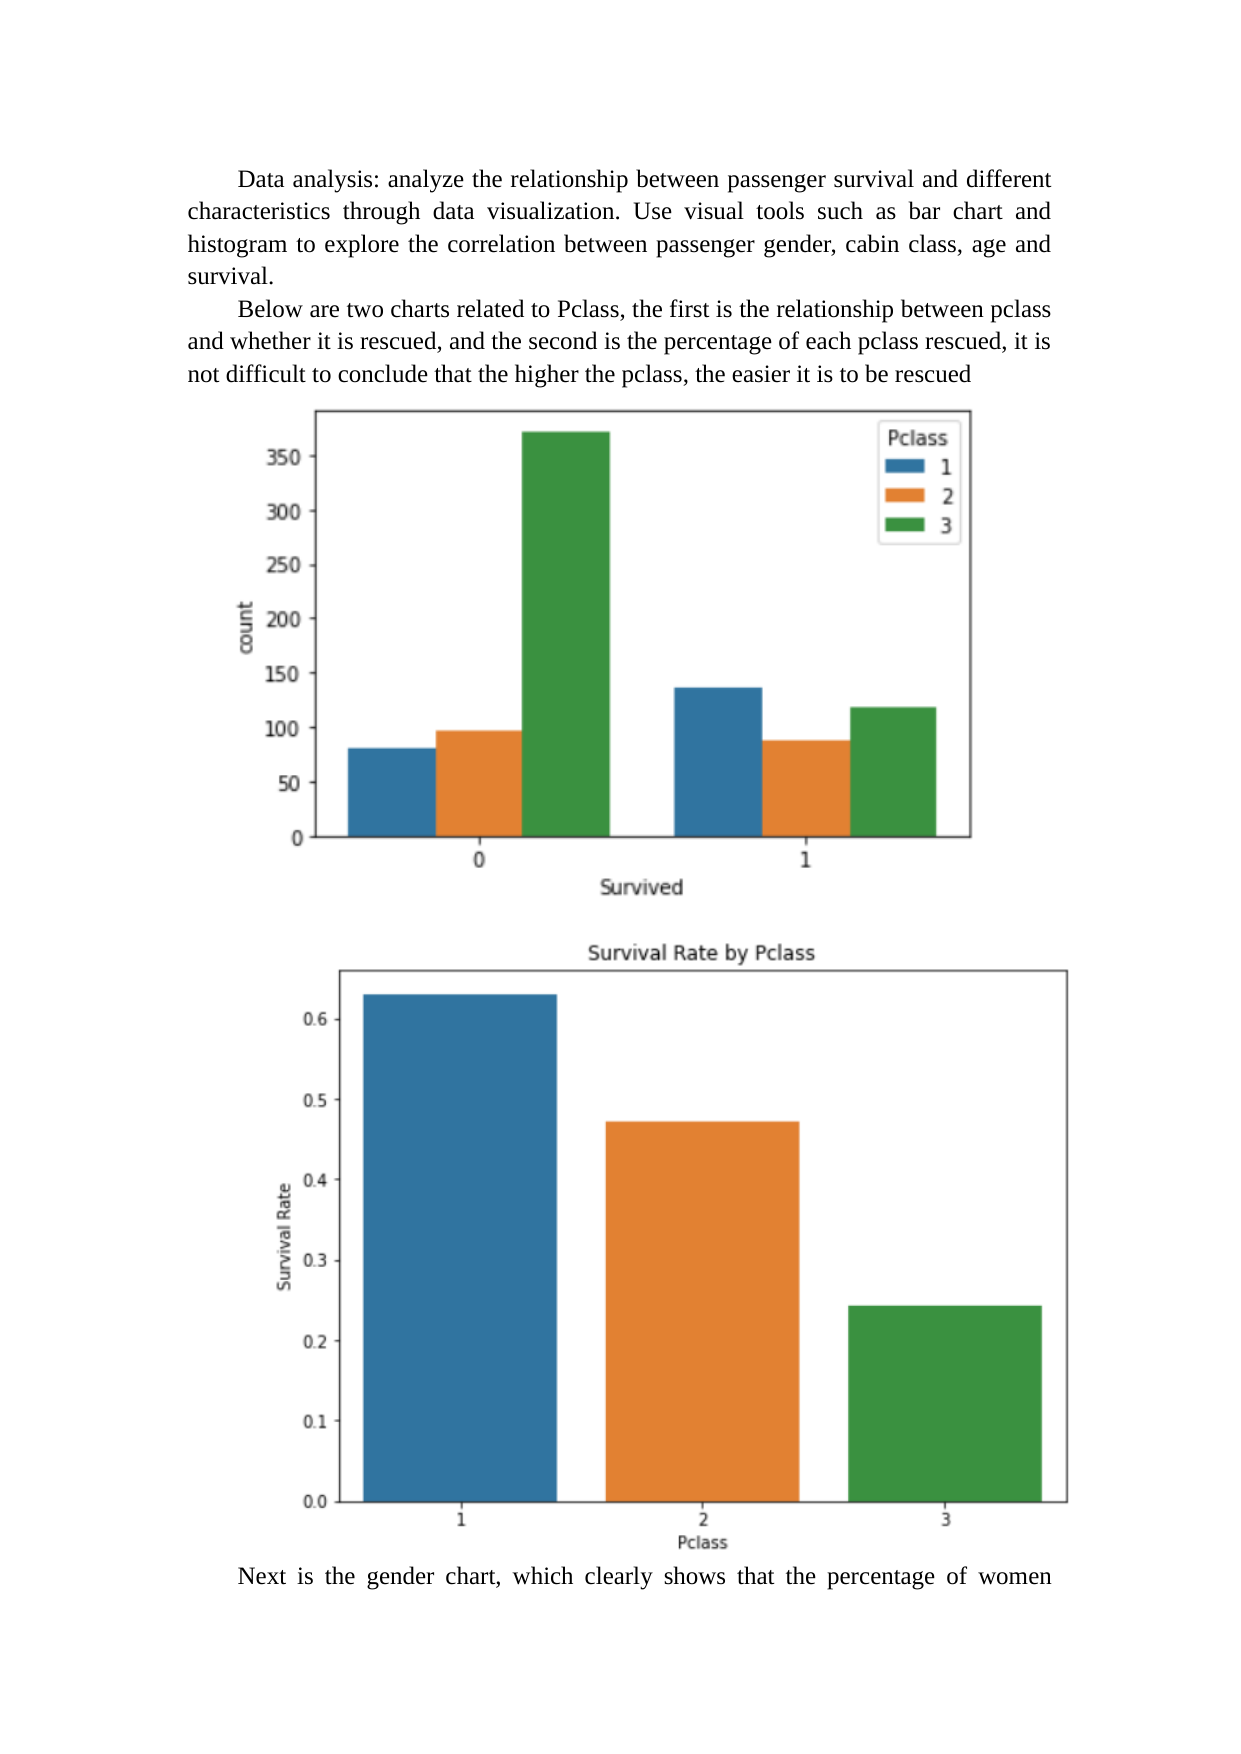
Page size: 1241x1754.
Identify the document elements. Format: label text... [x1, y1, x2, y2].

picture [231, 389, 1035, 918]
picture [231, 942, 1097, 1555]
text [187, 1559, 1053, 1592]
text Data analysis: analyze the relationship between passenger survival and different characteristics through data visualization. Use visual tools such as bar chart and histogram to explore the correlation between passenger gender, cabin class, age and survival. [187, 162, 1053, 292]
text Below are two charts related to Pclass, the first is the relationship between pclass and whether it is rescued, and the second is the percentage of each pclass rescued, it is not difficult to conclude that the higher the pclass, the easier it is to be rescued [187, 292, 1053, 389]
